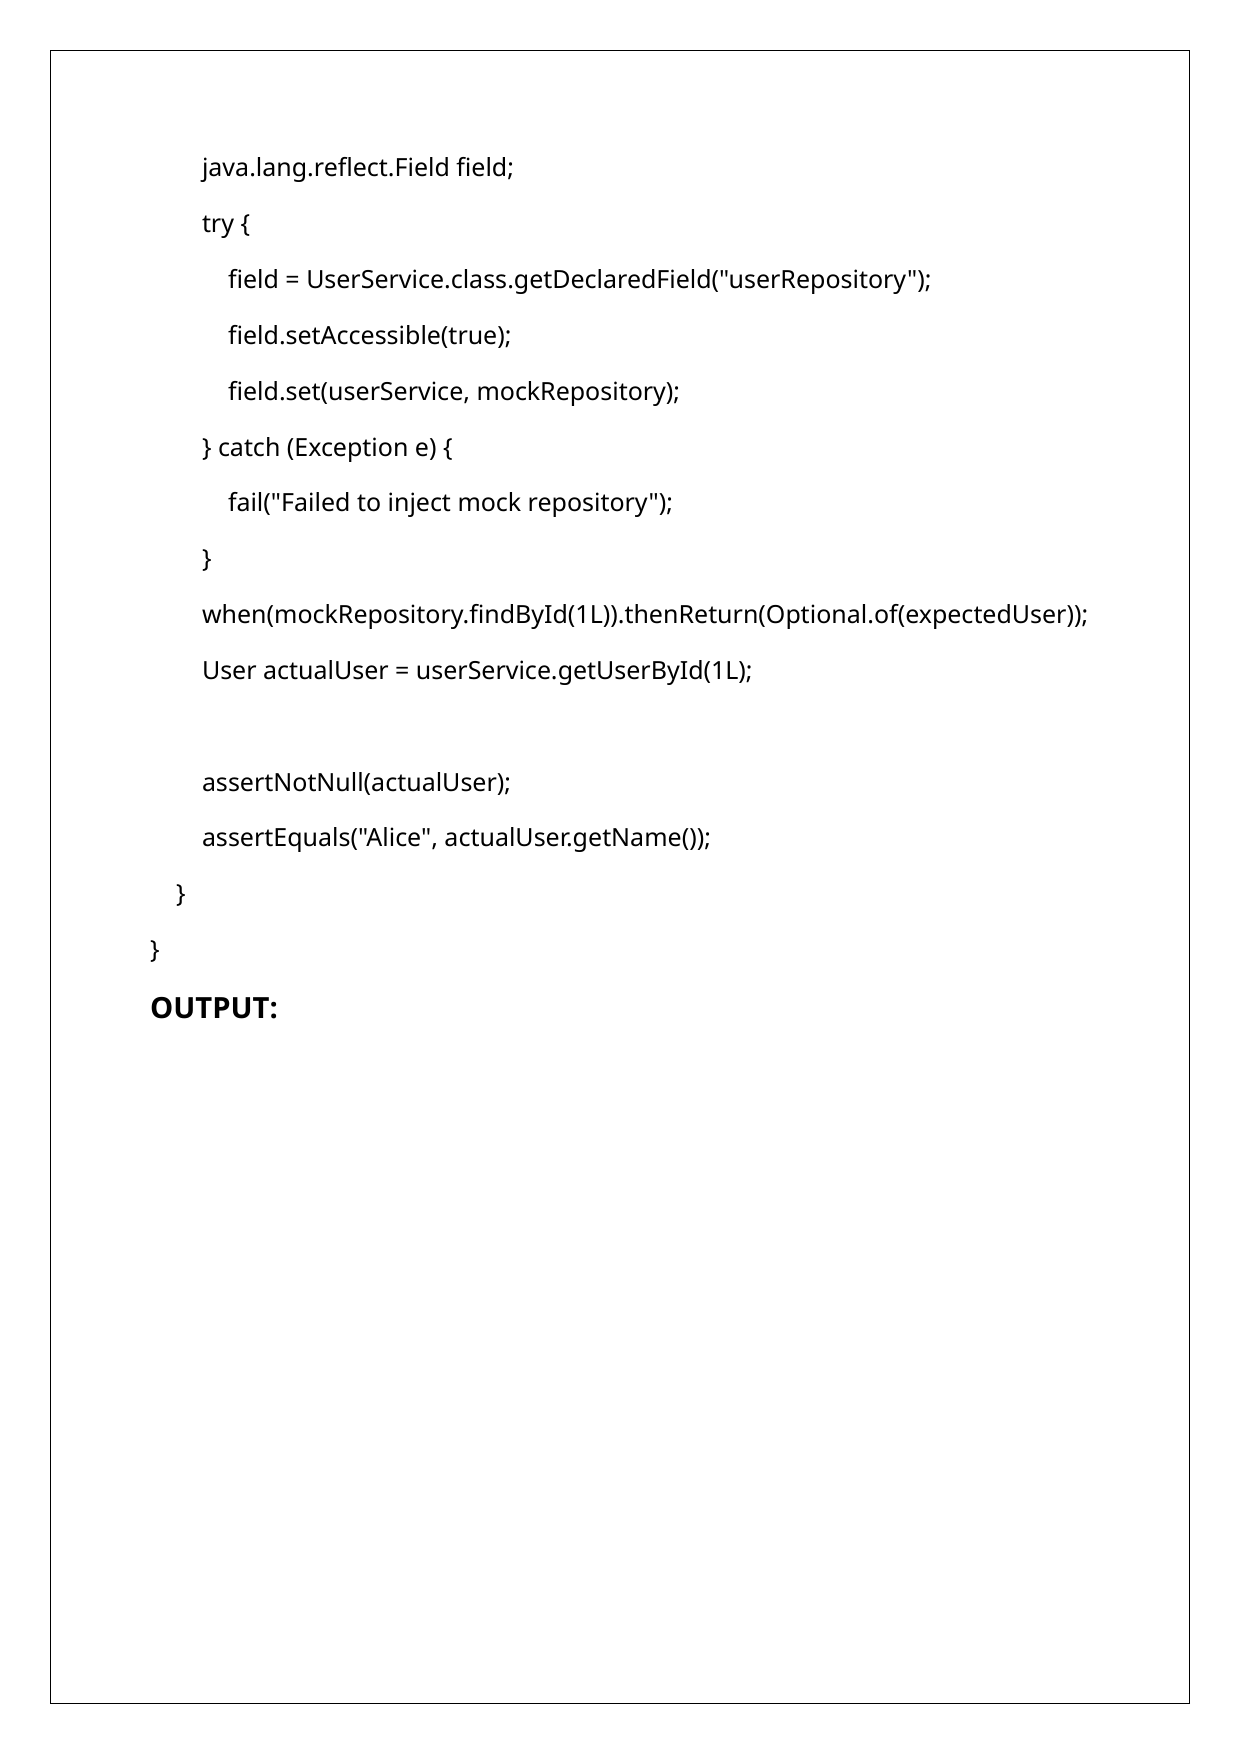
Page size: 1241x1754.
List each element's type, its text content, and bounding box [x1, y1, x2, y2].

text OUTPUT: [150, 987, 1090, 1027]
text java.lang.reflect.Field field; [150, 150, 1090, 184]
text } catch (Exception e) { [150, 429, 1090, 463]
text } [150, 876, 1090, 910]
text field = UserService.class.getDeclaredField("userRepository"); [150, 262, 1090, 296]
text User actualUser = userService.getUserById(1L); [150, 652, 1090, 687]
text assertEquals("Alice", actualUser.getName()); [150, 820, 1090, 854]
text } [150, 541, 1090, 575]
text fail("Failed to inject mock repository"); [150, 485, 1090, 519]
text field.setAccessible(true); [150, 317, 1090, 352]
text } [150, 932, 1090, 966]
text try { [150, 206, 1090, 240]
text when(mockRepository.findById(1L)).thenReturn(Optional.of(expectedUser)); [150, 597, 1090, 631]
text assertNotNull(actualUser); [150, 764, 1090, 798]
text field.set(userService, mockRepository); [150, 373, 1090, 407]
